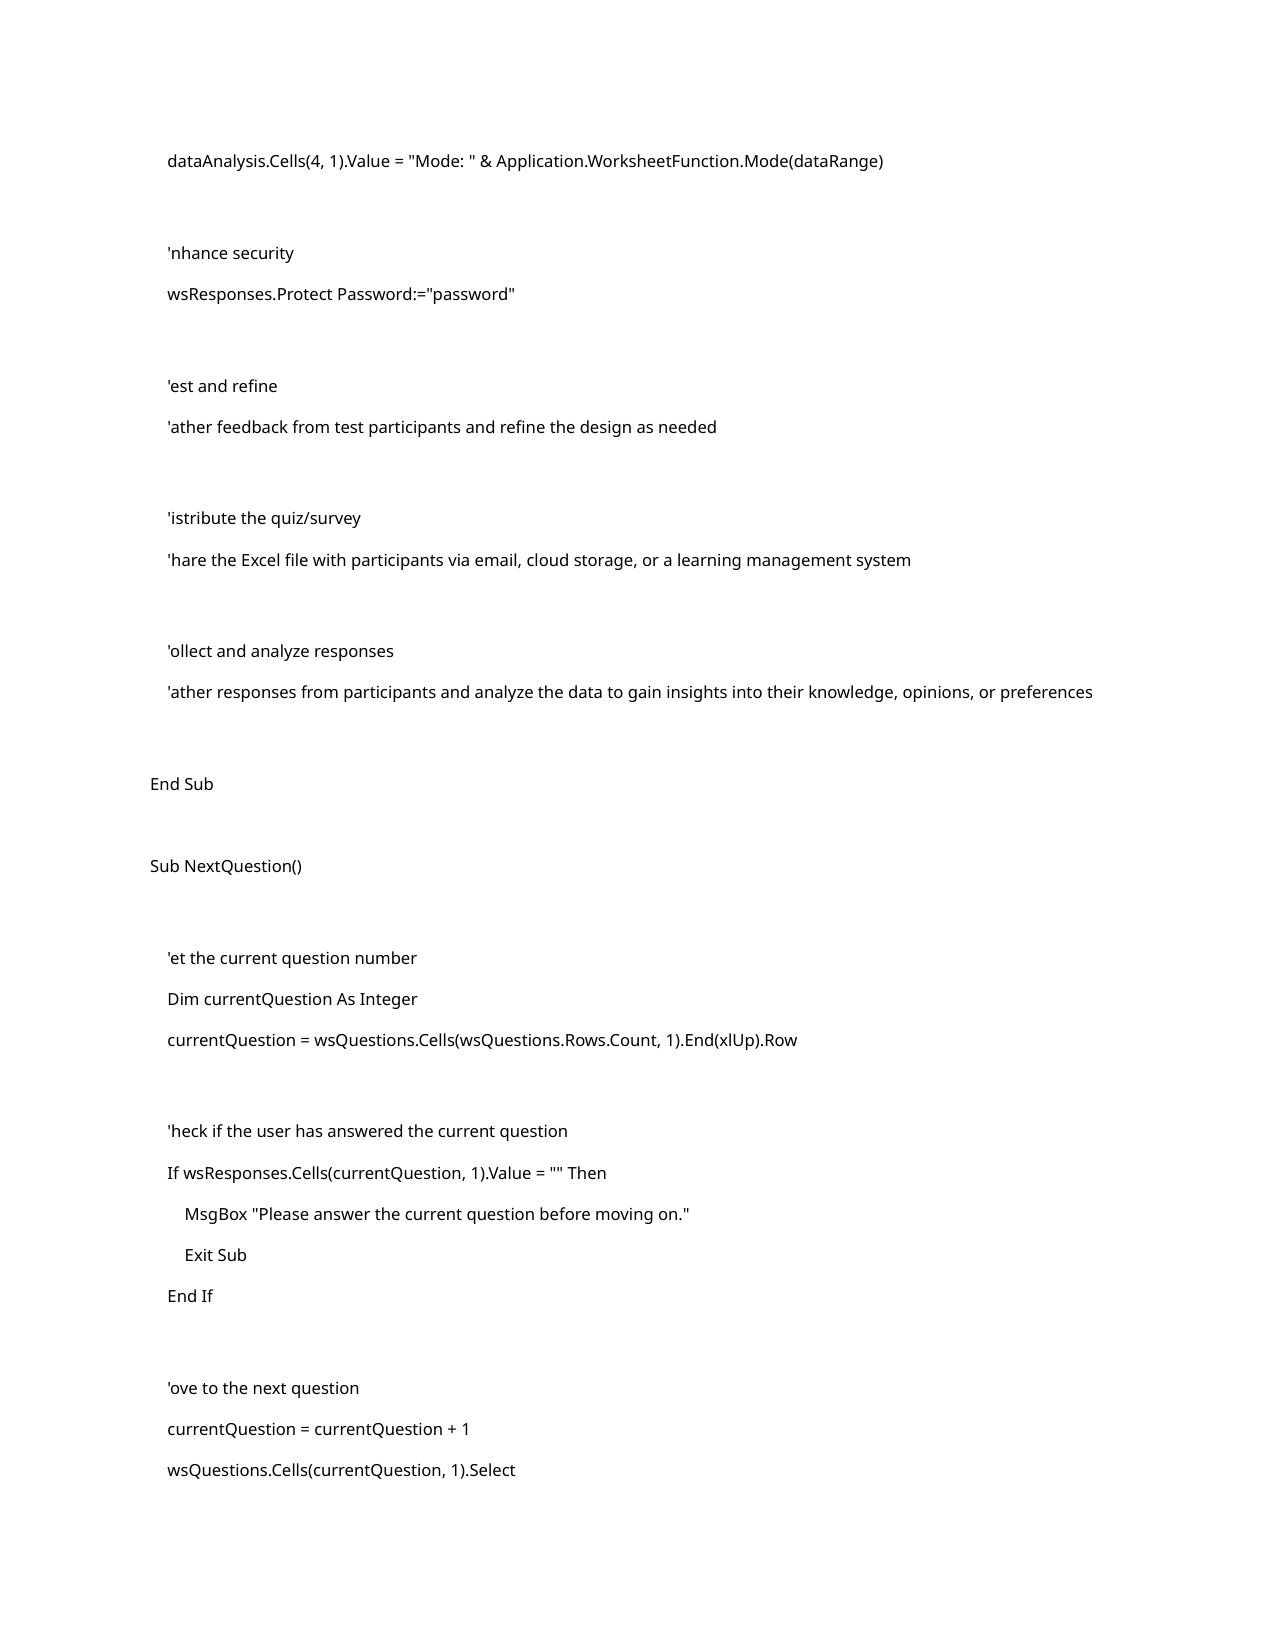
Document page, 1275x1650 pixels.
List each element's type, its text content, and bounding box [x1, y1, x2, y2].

text wsQuestions.Cells(currentQuestion, 1).Select [150, 1458, 1125, 1481]
text wsResponses.Protect Password:="password" [150, 283, 1125, 305]
text 'heck if the user has answered the current question [150, 1120, 1125, 1143]
text Exit Sub [150, 1243, 1125, 1266]
text 'hare the Excel file with participants via email, cloud storage, or a learning management system [150, 548, 1125, 571]
text 'ove to the next question [150, 1376, 1125, 1399]
text 'ather responses from participants and analyze the data to gain insights into their knowledge, opinions, or preferences [150, 681, 1125, 703]
text 'ollect and analyze responses [150, 640, 1125, 662]
text dataAnalysis.Cells(4, 1).Value = "Mode: " & Application.WorksheetFunction.Mode(dataRange) [150, 150, 1125, 173]
text currentQuestion = currentQuestion + 1 [150, 1417, 1125, 1440]
text currentQuestion = wsQuestions.Cells(wsQuestions.Rows.Count, 1).End(xlUp).Row [150, 1028, 1125, 1051]
text Sub NextQuestion() [150, 855, 1125, 877]
text End Sub [150, 772, 1125, 795]
text End If [150, 1285, 1125, 1307]
text 'nhance security [150, 242, 1125, 264]
text 'ather feedback from test participants and refine the design as needed [150, 415, 1125, 438]
text 'est and refine [150, 374, 1125, 397]
text Dim currentQuestion As Integer [150, 987, 1125, 1010]
text MsgBox "Please answer the current question before moving on." [150, 1202, 1125, 1225]
text 'istribute the quiz/survey [150, 507, 1125, 530]
text 'et the current question number [150, 946, 1125, 969]
text If wsResponses.Cells(currentQuestion, 1).Value = "" Then [150, 1161, 1125, 1184]
